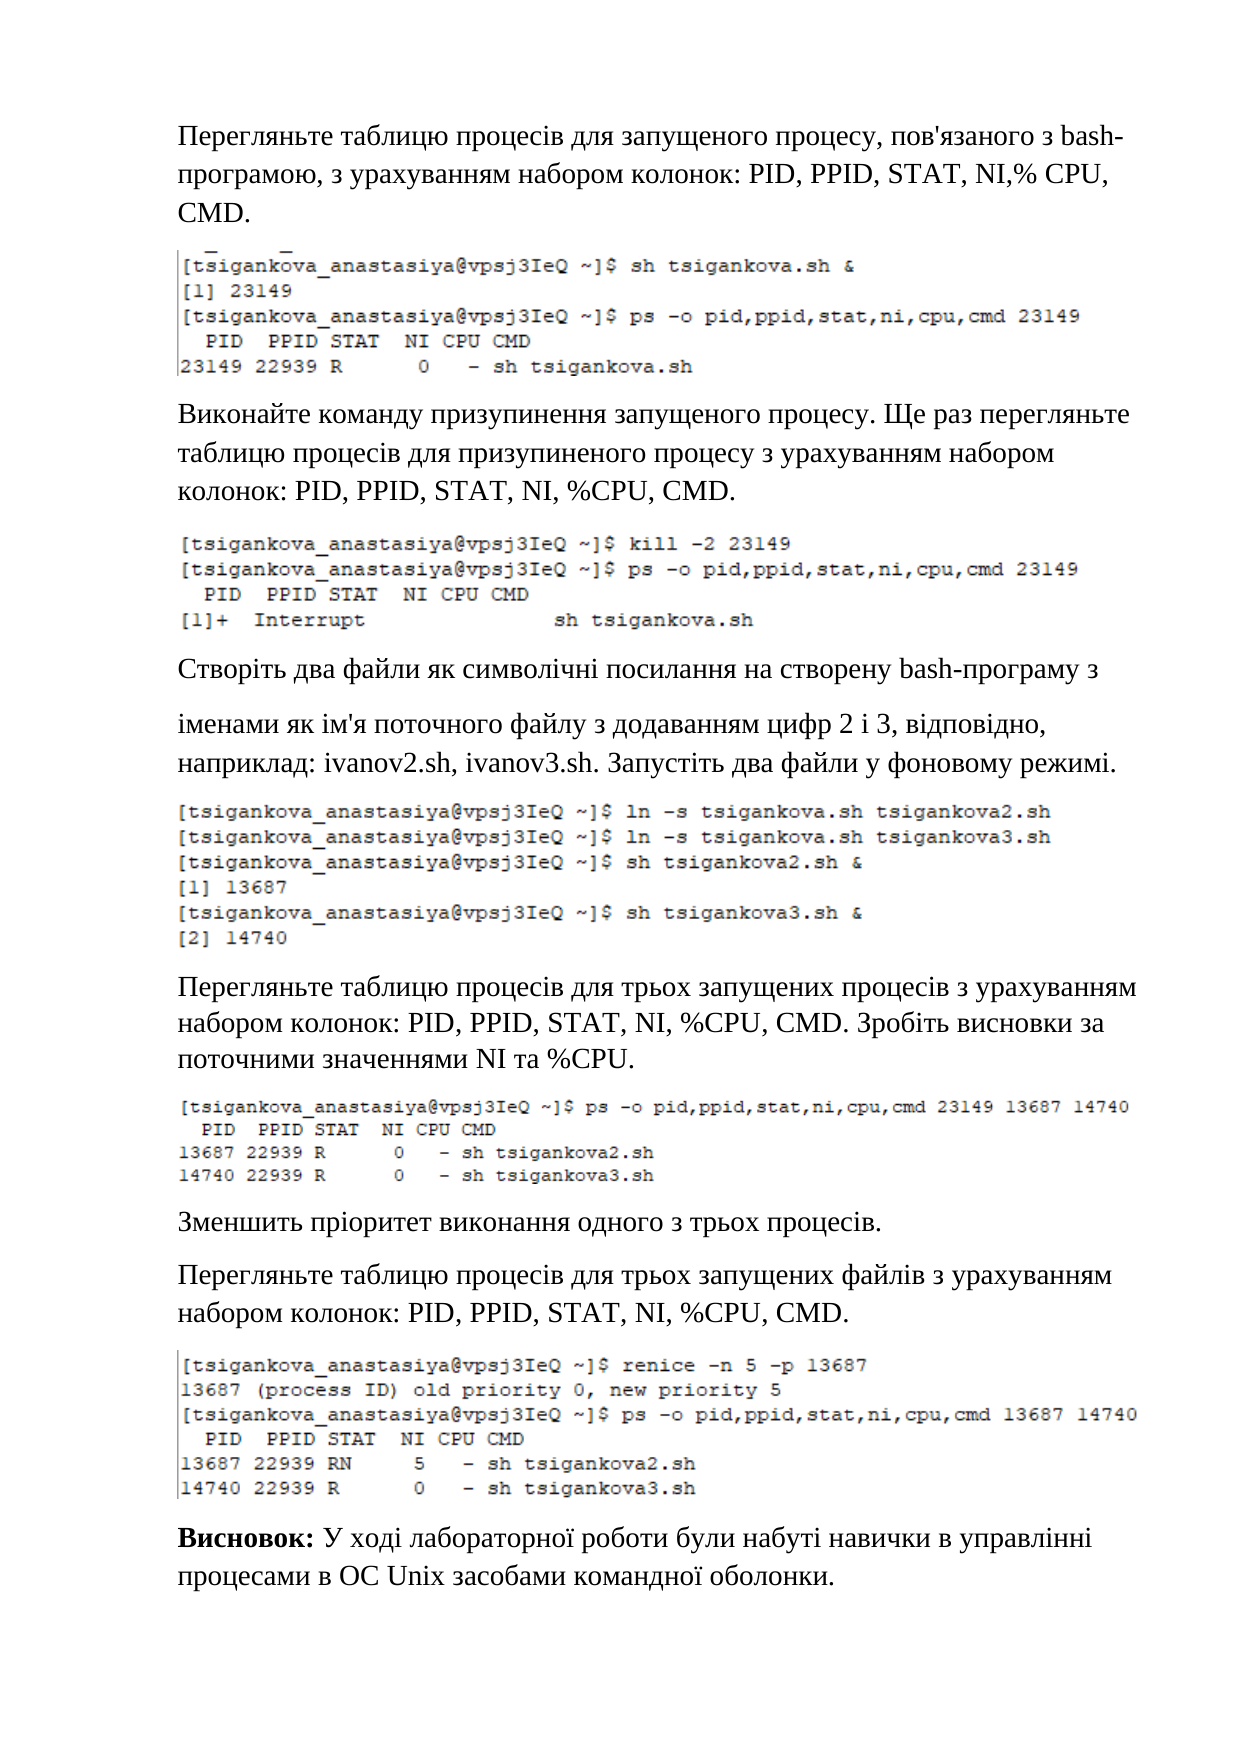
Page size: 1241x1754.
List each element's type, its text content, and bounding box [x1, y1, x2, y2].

text Перегляньте таблицю процесів для трьох запущених файлів з урахуванням набором колонок: PID, PPID, STAT, NI, %CPU, CMD. [177, 1257, 1152, 1329]
text Створіть два файли як символічні посилання на створену bash-програму з [177, 651, 1152, 684]
text Зменшить пріоритет виконання одного з трьох процесів. [177, 1204, 1152, 1238]
text Висновок: У ході лабораторної роботи були набуті навички в управлінні процесами в ОС Unix засобами командної оболонки. [177, 1520, 1152, 1592]
picture [177, 250, 1126, 376]
picture [177, 528, 1096, 631]
picture [177, 1094, 1151, 1184]
picture [177, 800, 1073, 949]
text Виконайте команду призупинення запущеного процесу. Ще раз перегляньте таблицю процесів для призупиненого процесу з урахуванням набором колонок: PID, PPID, STAT, NI, %CPU, CMD. [177, 396, 1152, 507]
picture [177, 1350, 1152, 1499]
text Перегляньте таблицю процесів для запущеного процесу, пов'язаного з bash-програмою, з урахуванням набором колонок: PID, PPID, STAT, NI,% CPU, CMD. [177, 118, 1152, 229]
text Перегляньте таблицю процесів для трьох запущених процесів з урахуванням набором колонок: PID, PPID, STAT, NI, %CPU, CMD. Зробіть висновки за поточними значеннями NI та %CPU. [177, 969, 1152, 1075]
text іменами як ім'я поточного файлу з додаванням цифр 2 і 3, відповідно, наприклад: ivanov2.sh, ivanov3.sh. Запустіть два файли у фоновому режимі. [177, 706, 1152, 778]
